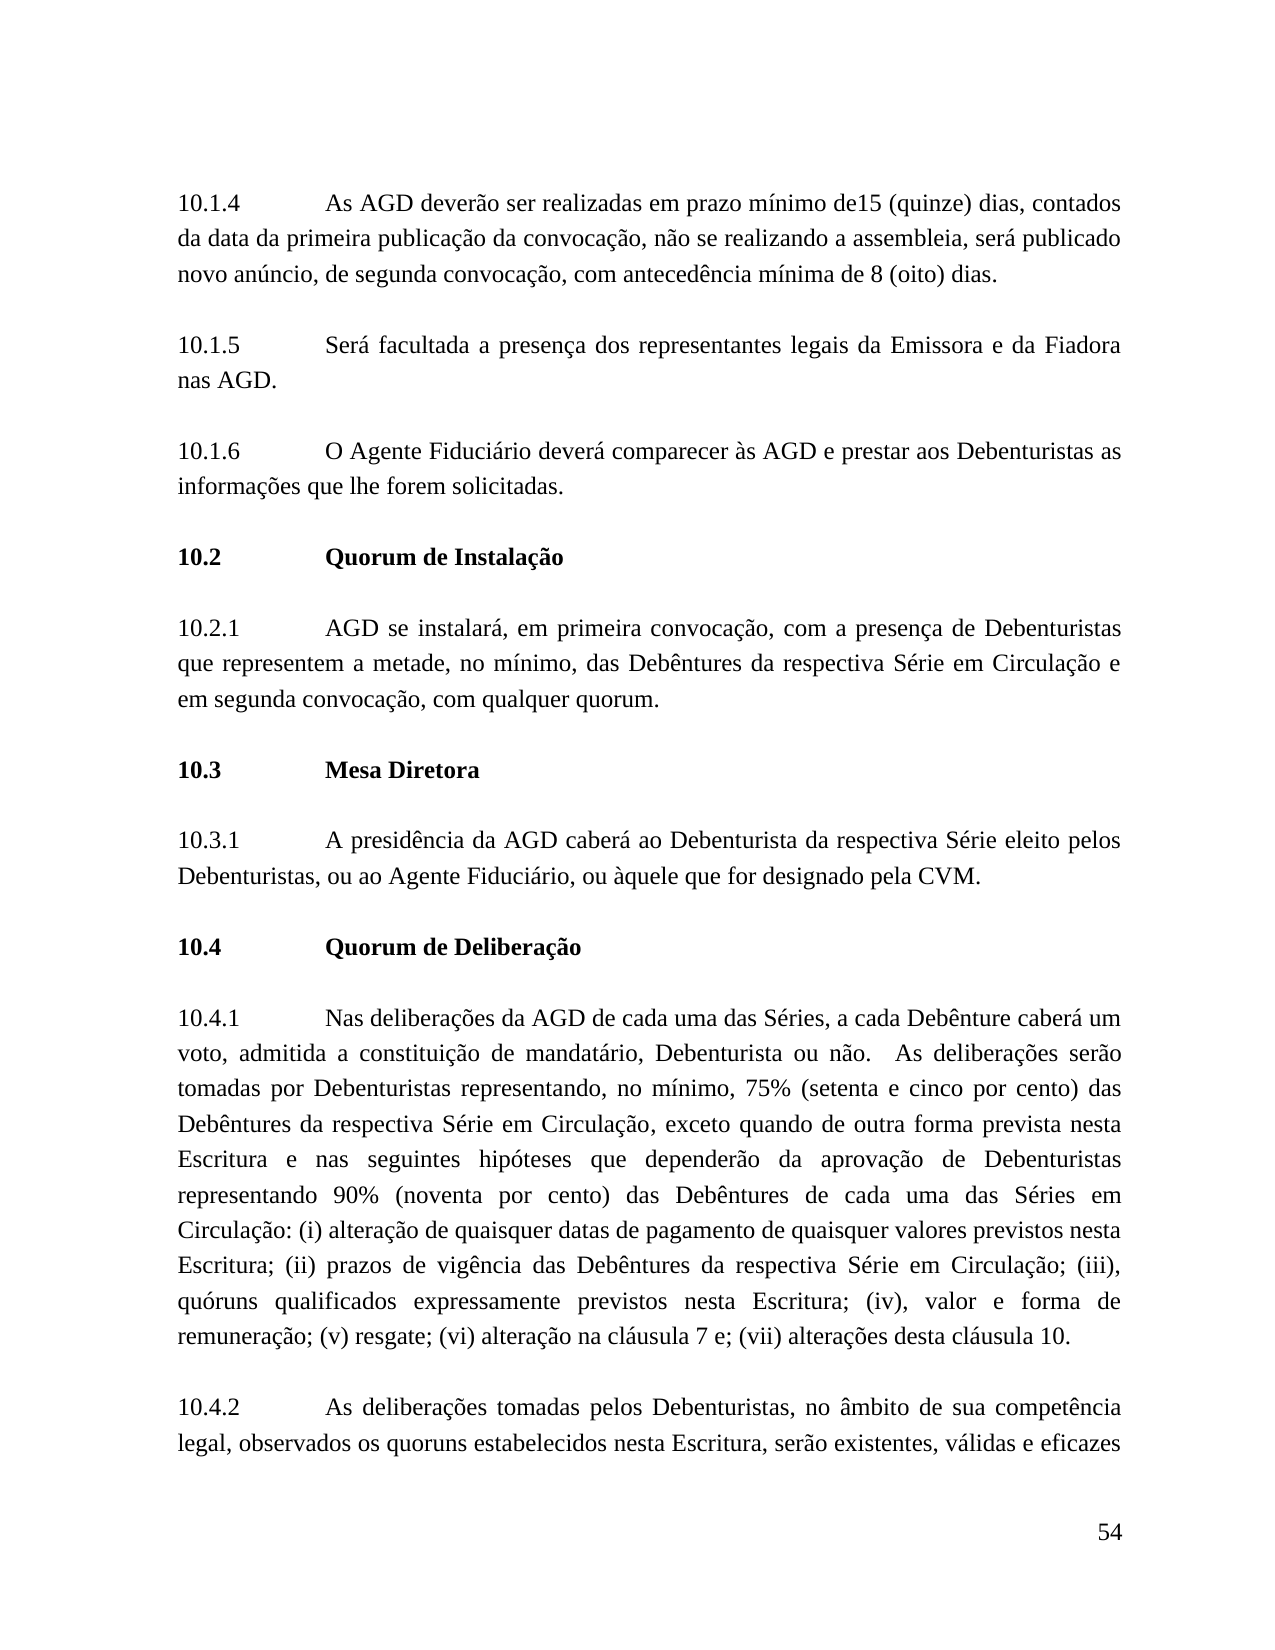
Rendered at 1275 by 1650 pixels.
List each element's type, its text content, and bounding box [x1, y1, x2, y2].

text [177, 1387, 1122, 1458]
text 10.3.1 A presidência da AGD caberá ao Debenturista da respectiva Série eleito pelos Debenturistas, ou ao Agente Fiduciário, ou àquele que for designado pela CVM. [177, 821, 1122, 891]
text 10.4 Quorum de Deliberação [177, 927, 1122, 962]
text 10.2 Quorum de Instalação [177, 537, 1122, 573]
text 10.1.5 Será facultada a presença dos representantes legais da Emissora e da Fiadora nas AGD. [177, 325, 1122, 396]
text 10.4.1 Nas deliberações da AGD de cada uma das Séries, a cada Debênture caberá um voto, admitida a constituição de mandatário, Debenturista ou não. As deliberações serão tomadas por Debenturistas representando, no mínimo, 75% (setenta e cinco por cento) das Debêntures da respectiva Série em Circulação, exceto quando de outra forma prevista nesta Escritura e nas seguintes hipóteses que dependerão da aprovação de Debenturistas representando 90% (noventa por cento) das Debêntures de cada uma das Séries em Circulação: (i) alteração de quaisquer datas de pagamento de quaisquer valores previstos nesta Escritura; (ii) prazos de vigência das Debêntures da respectiva Série em Circulação; (iii), quóruns qualificados expressamente previstos nesta Escritura; (iv), valor e forma de remuneração; (v) resgate; (vi) alteração na cláusula 7 e; (vii) alterações desta cláusula 10. [177, 998, 1122, 1352]
text 10.2.1 AGD se instalará, em primeira convocação, com a presença de Debenturistas que representem a metade, no mínimo, das Debêntures da respectiva Série em Circulação e em segunda convocação, com qualquer quorum. [177, 608, 1122, 714]
text 10.1.4 As AGD deverão ser realizadas em prazo mínimo de15 (quinze) dias, contados da data da primeira publicação da convocação, não se realizando a assembleia, será publicado novo anúncio, de segunda convocação, com antecedência mínima de 8 (oito) dias. [177, 183, 1122, 289]
text 10.3 Mesa Diretora [177, 750, 1122, 785]
text 10.1.6 O Agente Fiduciário deverá comparecer às AGD e prestar aos Debenturistas as informações que lhe forem solicitadas. [177, 431, 1122, 502]
